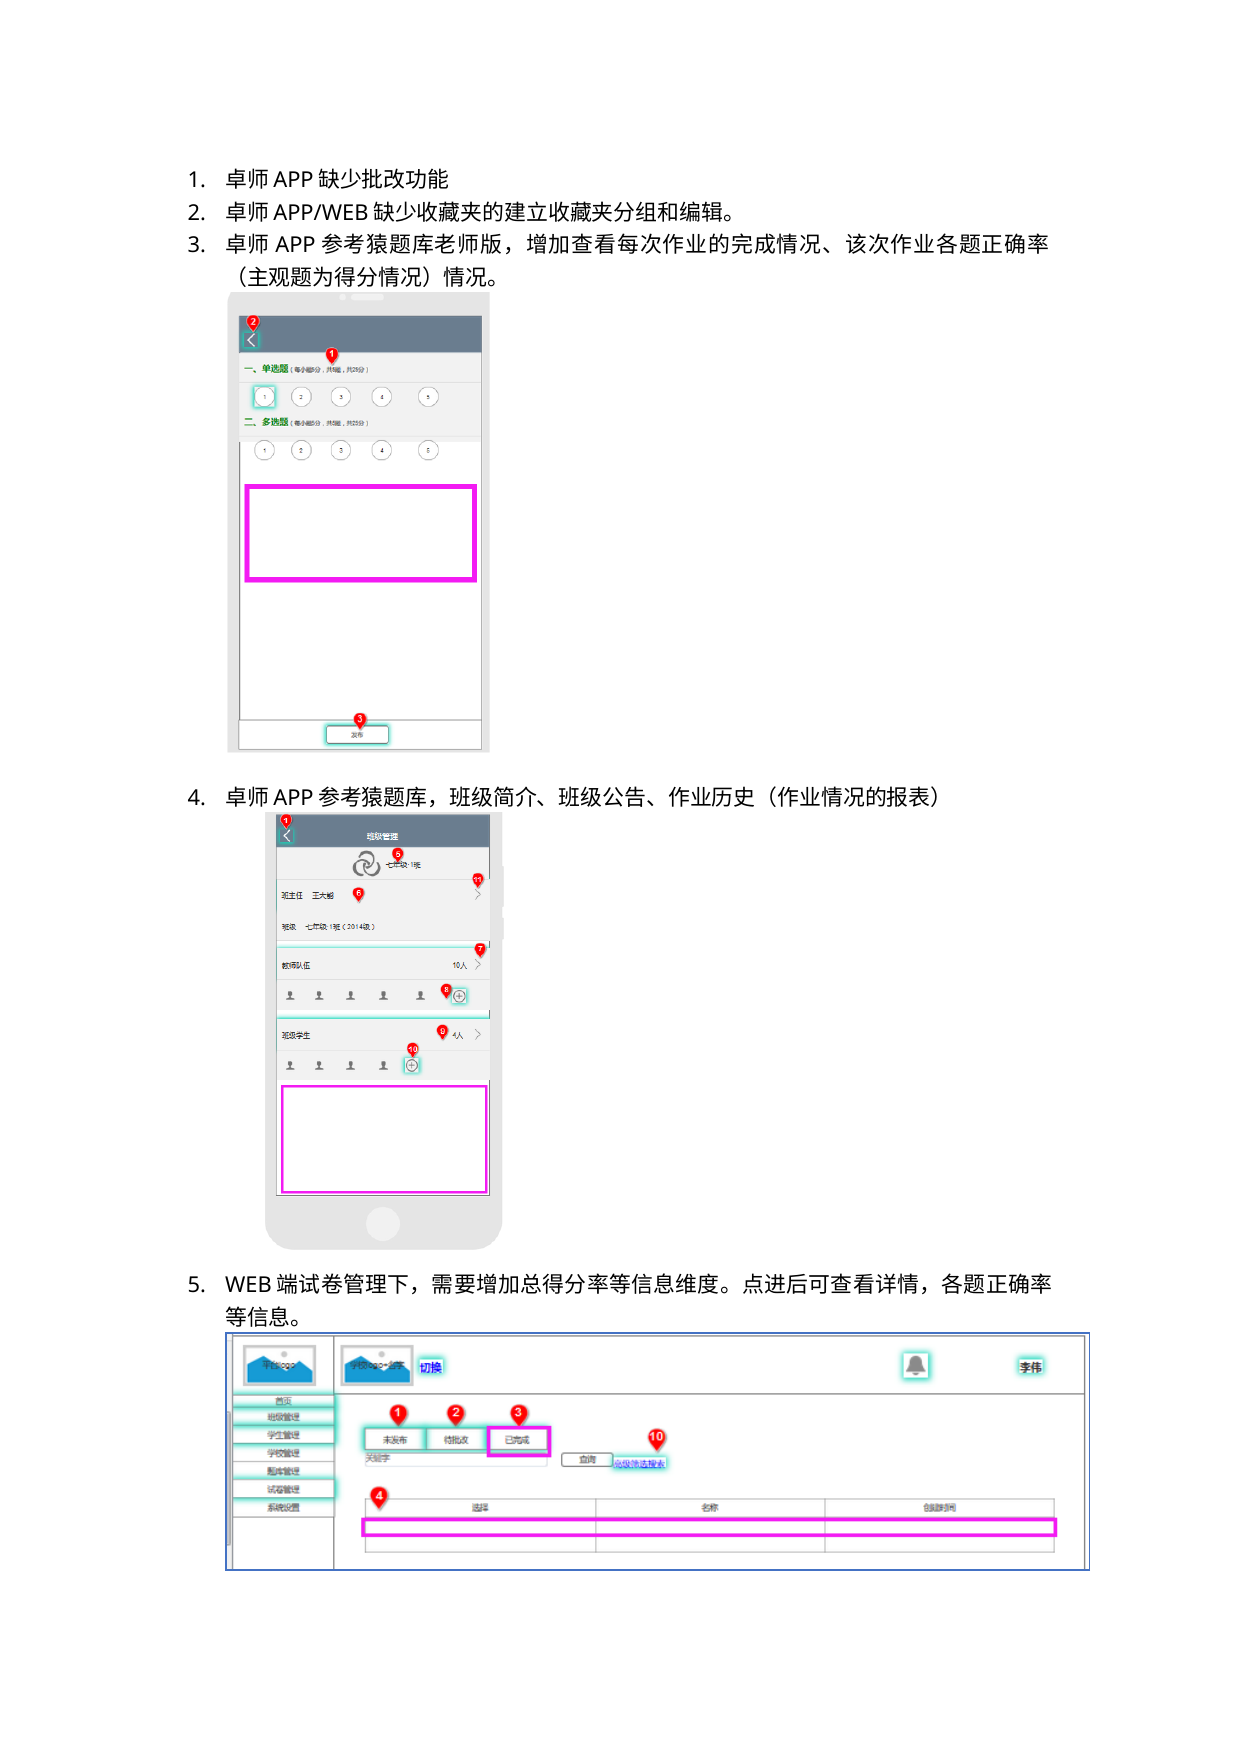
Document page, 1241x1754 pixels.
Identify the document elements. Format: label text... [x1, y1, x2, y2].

picture [225, 812, 539, 1260]
list 卓师APP参考猿题库老师版，增加查看每次作业的完成情况、该次作业各题正确率（主观题为得分情况）情况。 [187, 227, 1053, 292]
list 卓师APP/WEB缺少收藏夹的建立收藏夹分组和编辑。 [187, 194, 1053, 227]
picture [225, 292, 490, 755]
list WEB端试卷管理下，需要增加总得分率等信息维度。点进后可查看详情，各题正确率等信息。 [187, 1267, 1053, 1332]
picture [227, 1334, 1089, 1569]
list 卓师APP缺少批改功能 [187, 162, 1053, 194]
list 卓师APP参考猿题库，班级简介、班级公告、作业历史（作业情况的报表） [187, 779, 1053, 812]
